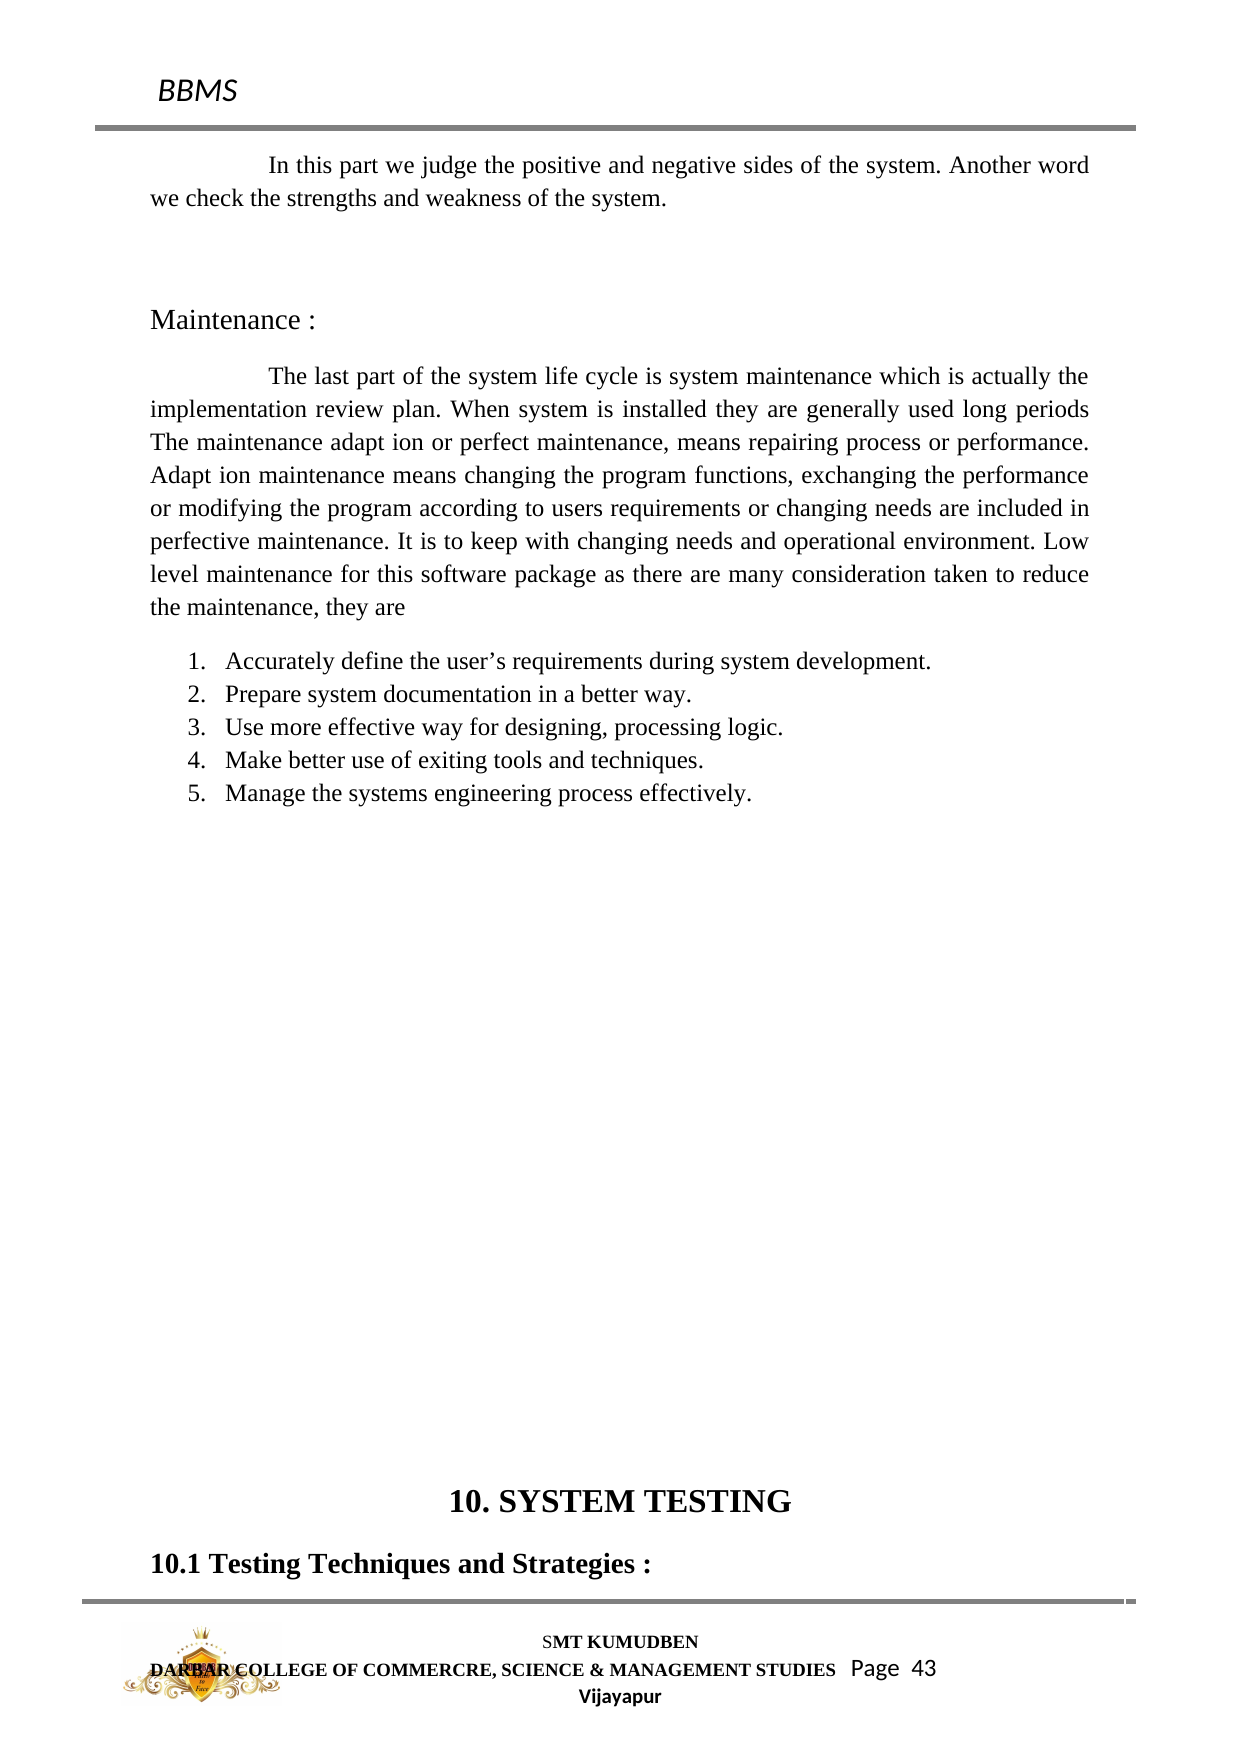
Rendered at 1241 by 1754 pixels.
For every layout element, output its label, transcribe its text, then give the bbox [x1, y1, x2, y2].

picture [121, 1622, 282, 1706]
text 10.1 Testing Techniques and Strategies : [150, 1546, 1090, 1579]
list Accurately define the user’s requirements during system development. [187, 646, 1090, 675]
text Maintenance : [150, 302, 1090, 335]
list Manage the systems engineering process effectively. [187, 778, 1090, 807]
list Make better use of exiting tools and techniques. [187, 745, 1090, 774]
text The last part of the system life cycle is system maintenance which is actually the implementation review plan. When system is installed they are generally used long periods The maintenance adapt ion or perfect maintenance, means repairing process or performance. Adapt ion maintenance means changing the program functions, exchanging the performance or modifying the program according to users requirements or changing needs are included in perfective maintenance. It is to keep with changing needs and operational environment. Low level maintenance for this software package as there are many consideration taken to reduce the maintenance, they are [150, 361, 1090, 621]
list Use more effective way for designing, processing logic. [187, 712, 1090, 741]
text 10. SYSTEM TESTING [150, 1481, 1090, 1519]
text In this part we judge the positive and negative sides of the system. Another word we check the strengths and weakness of the system. [150, 150, 1090, 212]
list Prepare system documentation in a better way. [187, 679, 1090, 708]
